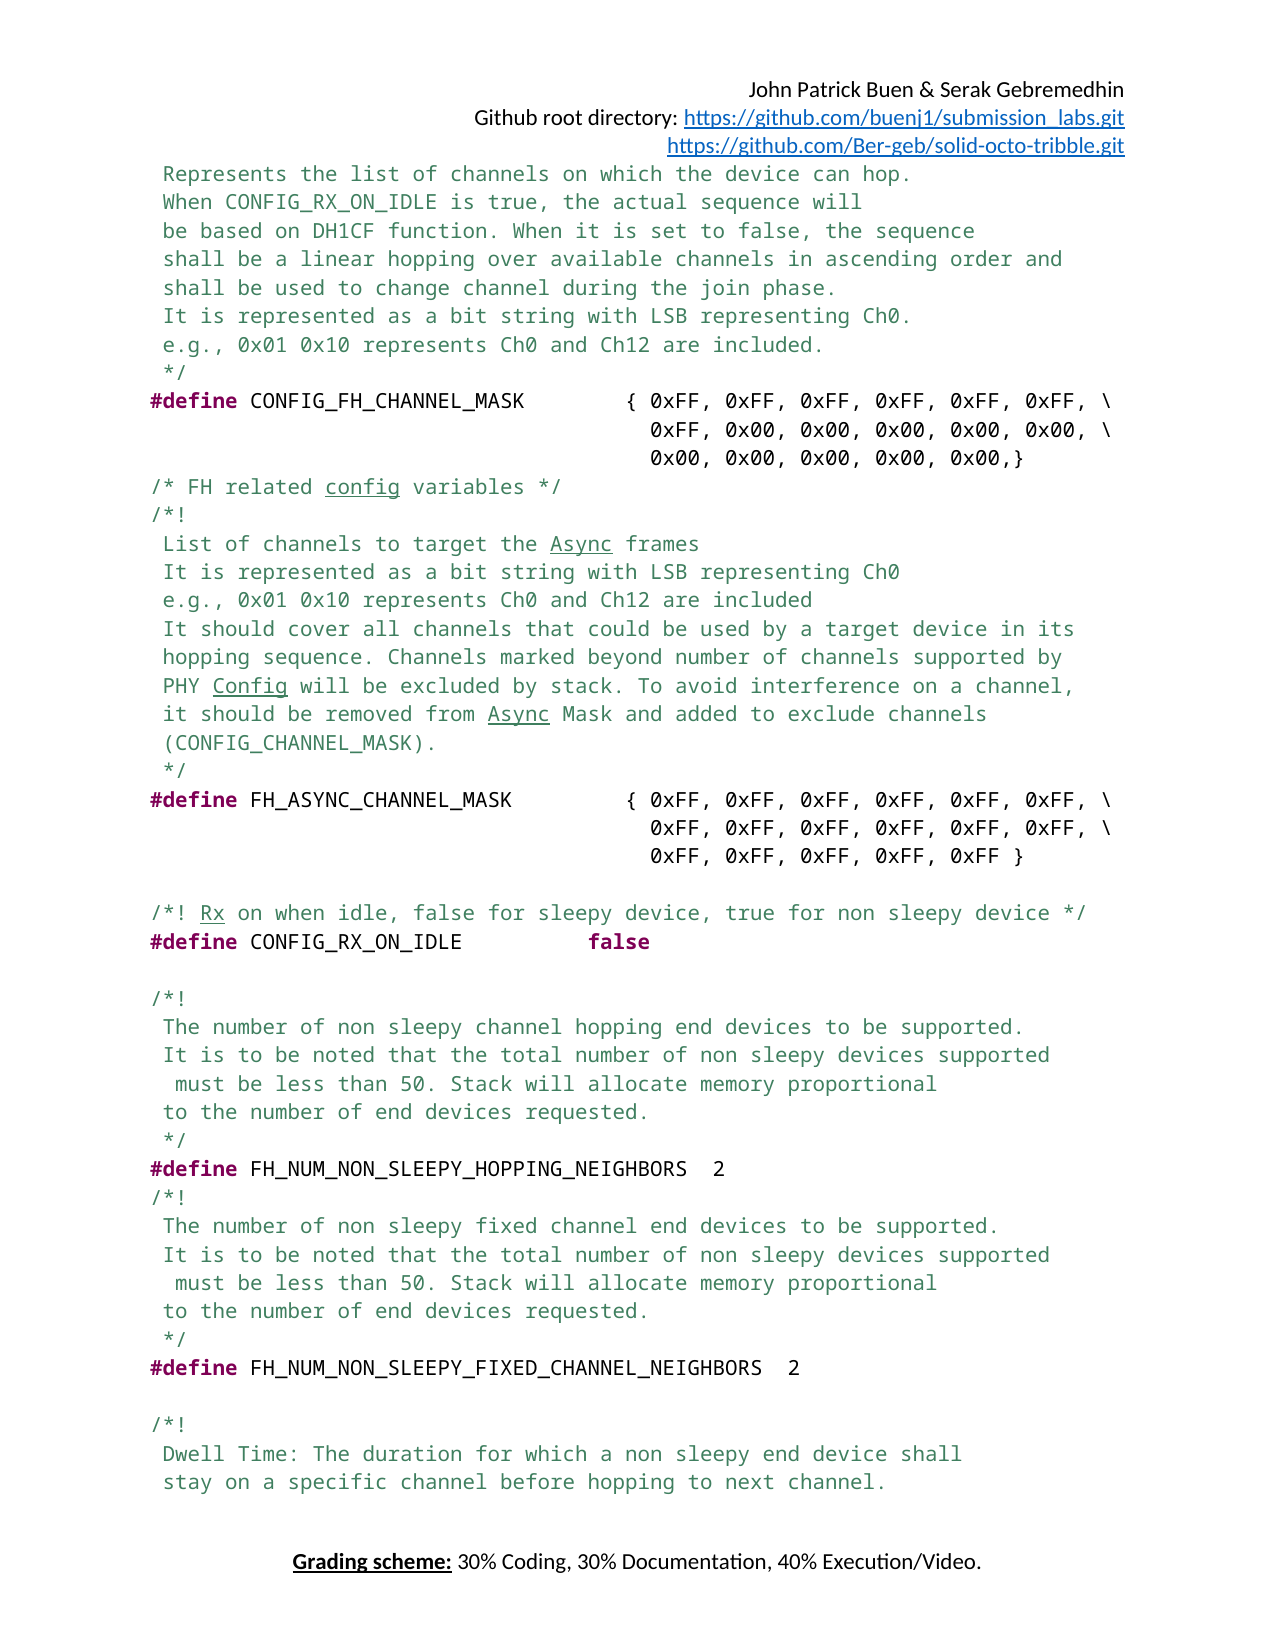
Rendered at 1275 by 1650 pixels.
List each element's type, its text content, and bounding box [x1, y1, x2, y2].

text It is to be noted that the total number of non sleepy devices supported [150, 1041, 1125, 1069]
text It is to be noted that the total number of non sleepy devices supported [150, 1240, 1125, 1268]
text must be less than 50. Stack will allocate memory proportional [150, 1268, 1125, 1297]
text /* FH related config variables */ [150, 472, 1125, 500]
text The number of non sleepy channel hopping end devices to be supported. [150, 1012, 1125, 1041]
text /*! Rx on when idle, false for sleepy device, true for non sleepy device */ [150, 898, 1125, 927]
text e.g., 0x01 0x10 represents Ch0 and Ch12 are included. [150, 330, 1125, 358]
text to the number of end devices requested. [150, 1097, 1125, 1126]
text */ [150, 756, 1125, 785]
text 0xFF, 0xFF, 0xFF, 0xFF, 0xFF } [150, 842, 1125, 870]
text List of channels to target the Async frames [150, 529, 1125, 557]
text stay on a specific channel before hopping to next channel. [150, 1467, 1125, 1496]
text be based on DH1CF function. When it is set to false, the sequence [150, 216, 1125, 244]
text /*! [150, 984, 1125, 1012]
text #define CONFIG_FH_CHANNEL_MASK { 0xFF, 0xFF, 0xFF, 0xFF, 0xFF, 0xFF, \ [150, 387, 1125, 415]
text */ [150, 358, 1125, 387]
text it should be removed from Async Mask and added to exclude channels [150, 699, 1125, 728]
text hopping sequence. Channels marked beyond number of channels supported by [150, 642, 1125, 671]
text to the number of end devices requested. [150, 1297, 1125, 1325]
text /*! [150, 1410, 1125, 1439]
text It should cover all channels that could be used by a target device in its [150, 614, 1125, 642]
text The number of non sleepy fixed channel end devices to be supported. [150, 1211, 1125, 1240]
text 0xFF, 0x00, 0x00, 0x00, 0x00, 0x00, \ [150, 415, 1125, 443]
text Represents the list of channels on which the device can hop. [150, 159, 1125, 187]
text When CONFIG_RX_ON_IDLE is true, the actual sequence will [150, 187, 1125, 216]
text #define FH_NUM_NON_SLEEPY_HOPPING_NEIGHBORS 2 [150, 1154, 1125, 1183]
text /*! [150, 1183, 1125, 1211]
text must be less than 50. Stack will allocate memory proportional [150, 1069, 1125, 1097]
text (CONFIG_CHANNEL_MASK). [150, 728, 1125, 756]
text shall be used to change channel during the join phase. [150, 273, 1125, 301]
text #define CONFIG_RX_ON_IDLE false [150, 927, 1125, 955]
text /*! [150, 500, 1125, 529]
text It is represented as a bit string with LSB representing Ch0 [150, 557, 1125, 586]
text */ [150, 1126, 1125, 1154]
text */ [150, 1325, 1125, 1353]
text It is represented as a bit string with LSB representing Ch0. [150, 301, 1125, 330]
text PHY Config will be excluded by stack. To avoid interference on a channel, [150, 671, 1125, 699]
text Dwell Time: The duration for which a non sleepy end device shall [150, 1439, 1125, 1467]
text e.g., 0x01 0x10 represents Ch0 and Ch12 are included [150, 586, 1125, 614]
text #define FH_NUM_NON_SLEEPY_FIXED_CHANNEL_NEIGHBORS 2 [150, 1353, 1125, 1382]
text shall be a linear hopping over available channels in ascending order and [150, 244, 1125, 273]
text #define FH_ASYNC_CHANNEL_MASK { 0xFF, 0xFF, 0xFF, 0xFF, 0xFF, 0xFF, \ [150, 785, 1125, 813]
text 0x00, 0x00, 0x00, 0x00, 0x00,} [150, 443, 1125, 472]
text 0xFF, 0xFF, 0xFF, 0xFF, 0xFF, 0xFF, \ [150, 813, 1125, 842]
